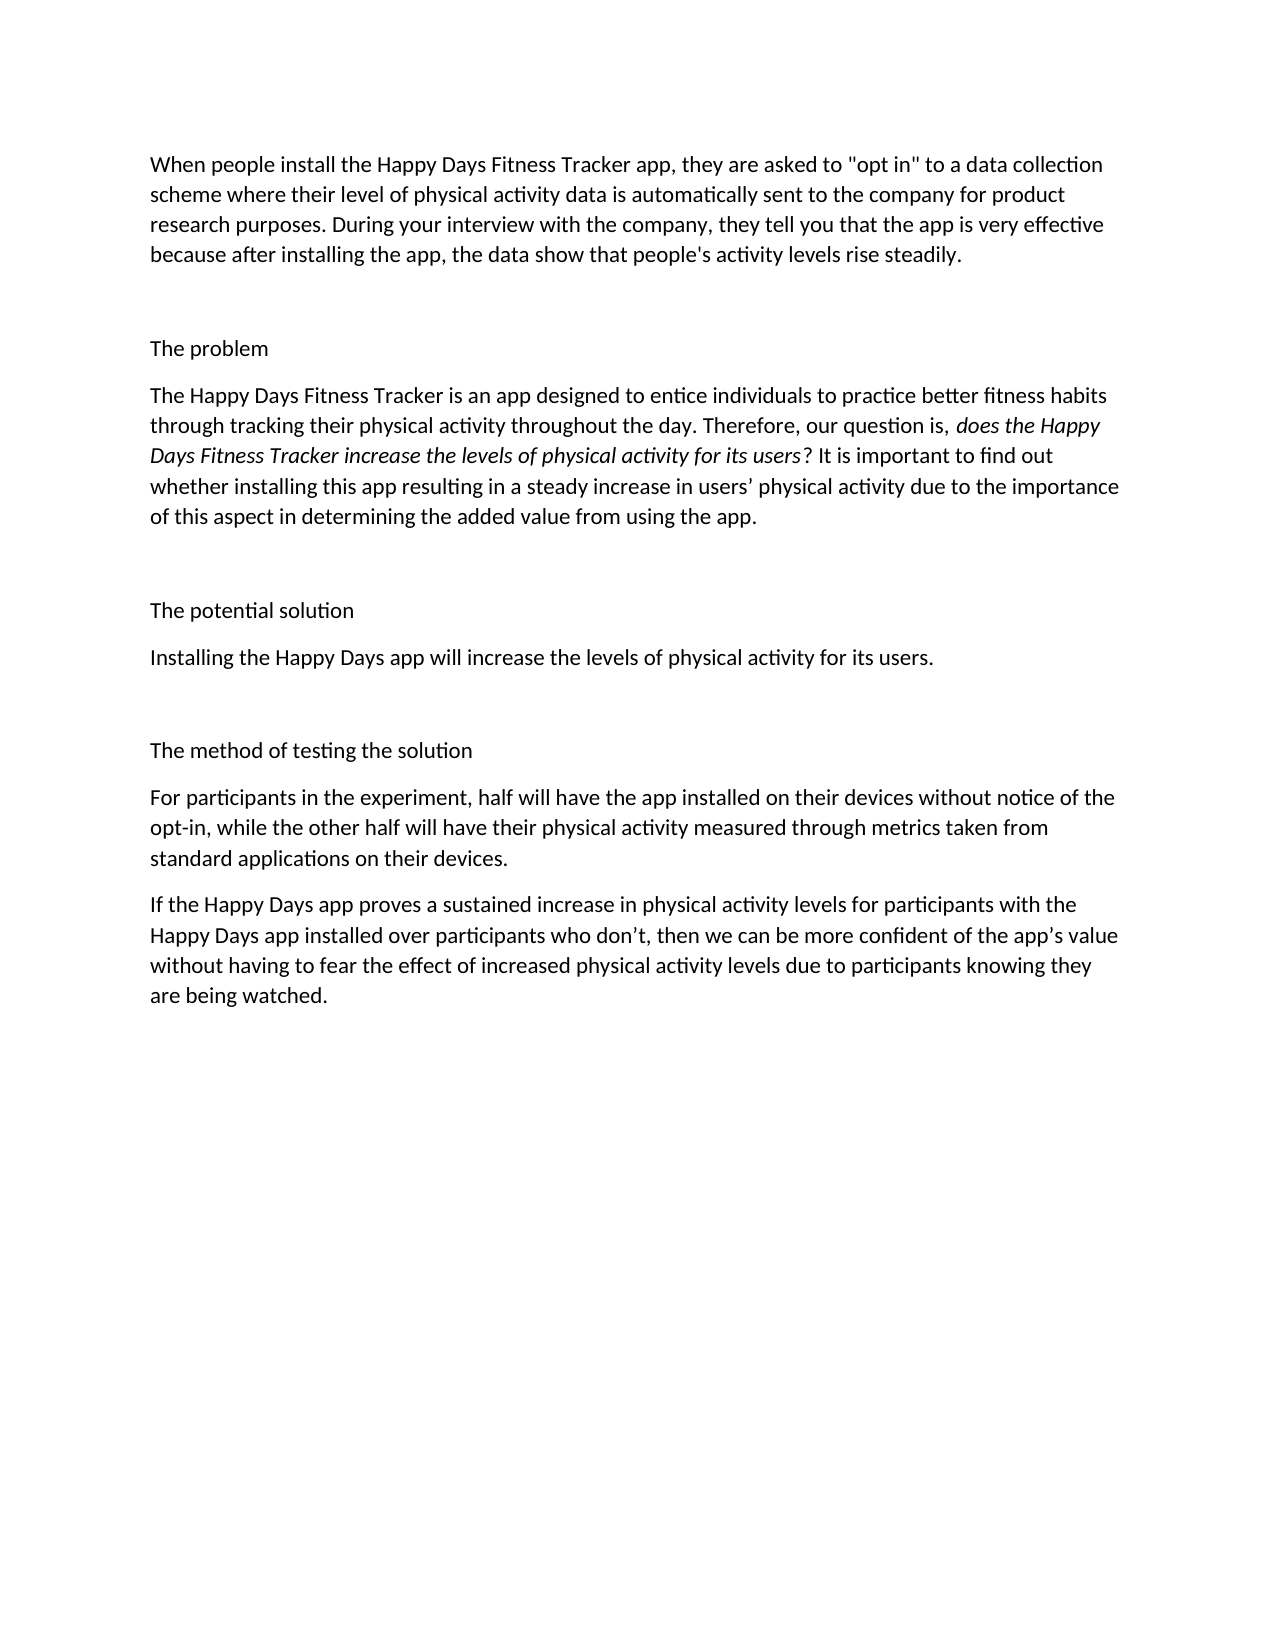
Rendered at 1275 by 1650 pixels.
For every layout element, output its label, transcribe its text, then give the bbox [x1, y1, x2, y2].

text The problem [150, 334, 1125, 362]
text For participants in the experiment, half will have the app installed on their devices without notice of the opt-in, while the other half will have their physical activity measured through metrics taken from standard applications on their devices. [150, 783, 1125, 872]
text Installing the Happy Days app will increase the levels of physical activity for its users. [150, 643, 1125, 671]
text When people install the Happy Days Fitness Tracker app, they are asked to "opt in" to a data collection scheme where their level of physical activity data is automatically sent to the company for product research purposes. During your interview with the company, they tell you that the app is very effective because after installing the app, the data show that people's activity levels rise steadily. [150, 150, 1125, 269]
text The Happy Days Fitness Tracker is an app designed to entice individuals to practice better fitness habits through tracking their physical activity throughout the day. Therefore, our question is, does the Happy Days Fitness Tracker increase the levels of physical activity for its users? It is important to find out whether installing this app resulting in a steady increase in users’ physical activity due to the importance of this aspect in determining the added value from using the app. [150, 381, 1125, 530]
text The method of testing the solution [150, 736, 1125, 764]
text If the Happy Days app proves a sustained increase in physical activity levels for participants with the Happy Days app installed over participants who don’t, then we can be more confident of the app’s value without having to fear the effect of increased physical activity levels due to participants knowing they are being watched. [150, 891, 1125, 1009]
text The potential solution [150, 596, 1125, 624]
